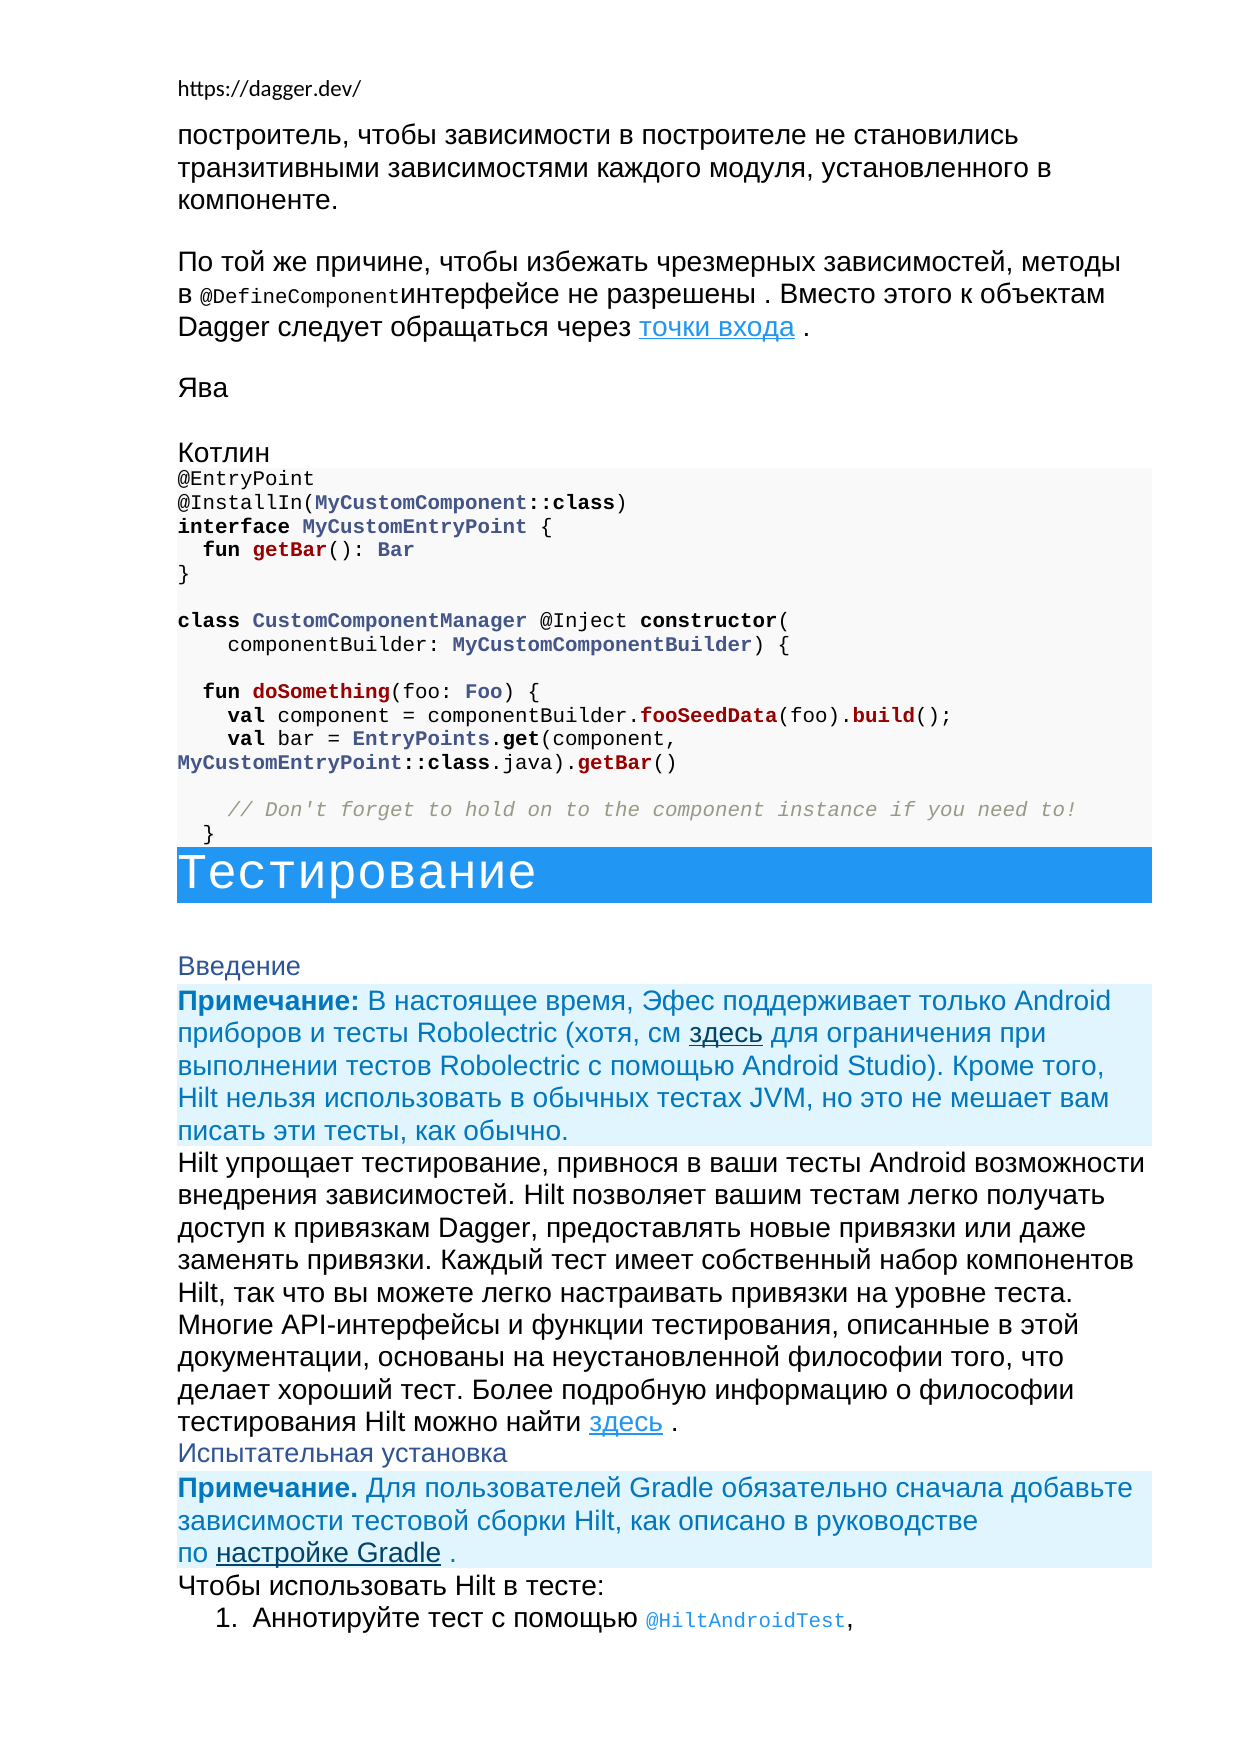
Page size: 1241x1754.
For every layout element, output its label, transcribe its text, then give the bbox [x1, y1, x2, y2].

text Ява [177, 371, 1152, 403]
subtitle Испытательная установка [177, 1437, 1152, 1469]
text } [177, 823, 1152, 847]
text val component = componentBuilder.fooSeedData(foo).build(); [177, 705, 1152, 728]
text } [177, 563, 1152, 587]
text Котлин [177, 436, 1152, 468]
text componentBuilder: MyCustomComponentBuilder) { [177, 634, 1152, 657]
text fun doSomething(foo: Foo) { [177, 681, 1152, 705]
text Многие API-интерфейсы и функции тестирования, описанные в этой документации, основаны на неустановленной философии того, что делает хороший тест. Более подробную информацию о философии тестирования Hilt можно найти здесь . [177, 1308, 1152, 1437]
text fun getBar(): Bar [177, 539, 1152, 563]
text val bar = EntryPoints.get(component, MyCustomEntryPoint::class.java).getBar() [177, 728, 1152, 776]
subtitle Введение [177, 950, 1152, 981]
text // Don't forget to hold on to the component instance if you need to! [177, 799, 1152, 823]
text interface MyCustomEntryPoint { [177, 516, 1152, 539]
text Hilt упрощает тестирование, привнося в ваши тесты Android возможности внедрения зависимостей. Hilt позволяет вашим тестам легко получать доступ к привязкам Dagger, предоставлять новые привязки или даже заменять привязки. Каждый тест имеет собственный набор компонентов Hilt, так что вы можете легко настраивать привязки на уровне теста. [177, 1146, 1152, 1308]
text class CustomComponentManager @Inject constructor( [177, 610, 1152, 634]
text @EntryPoint [177, 468, 1152, 492]
text Примечание. Для пользователей Gradle обязательно сначала добавьте зависимости тестовой сборки Hilt, как описано в руководстве по настройке Gradle . [177, 1471, 1152, 1568]
subtitle Тестирование [177, 847, 1152, 903]
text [177, 118, 1152, 215]
text Чтобы использовать Hilt в тесте: [177, 1568, 1152, 1601]
text @InstallIn(MyCustomComponent::class) [177, 492, 1152, 516]
text Примечание: В настоящее время, Эфес поддерживает только Android приборов и тесты Robolectric (хотя, см здесь для ограничения при выполнении тестов Robolectric с помощью Android Studio). Кроме того, Hilt нельзя использовать в обычных тестах JVM, но это не мешает вам писать эти тесты, как обычно. [177, 984, 1152, 1146]
list Аннотируйте тест с помощью @HiltAndroidTest, [215, 1601, 1152, 1633]
text По той же причине, чтобы избежать чрезмерных зависимостей, методы в @DefineComponentинтерфейсе не разрешены . Вместо этого к объектам Dagger следует обращаться через точки входа . [177, 244, 1152, 342]
